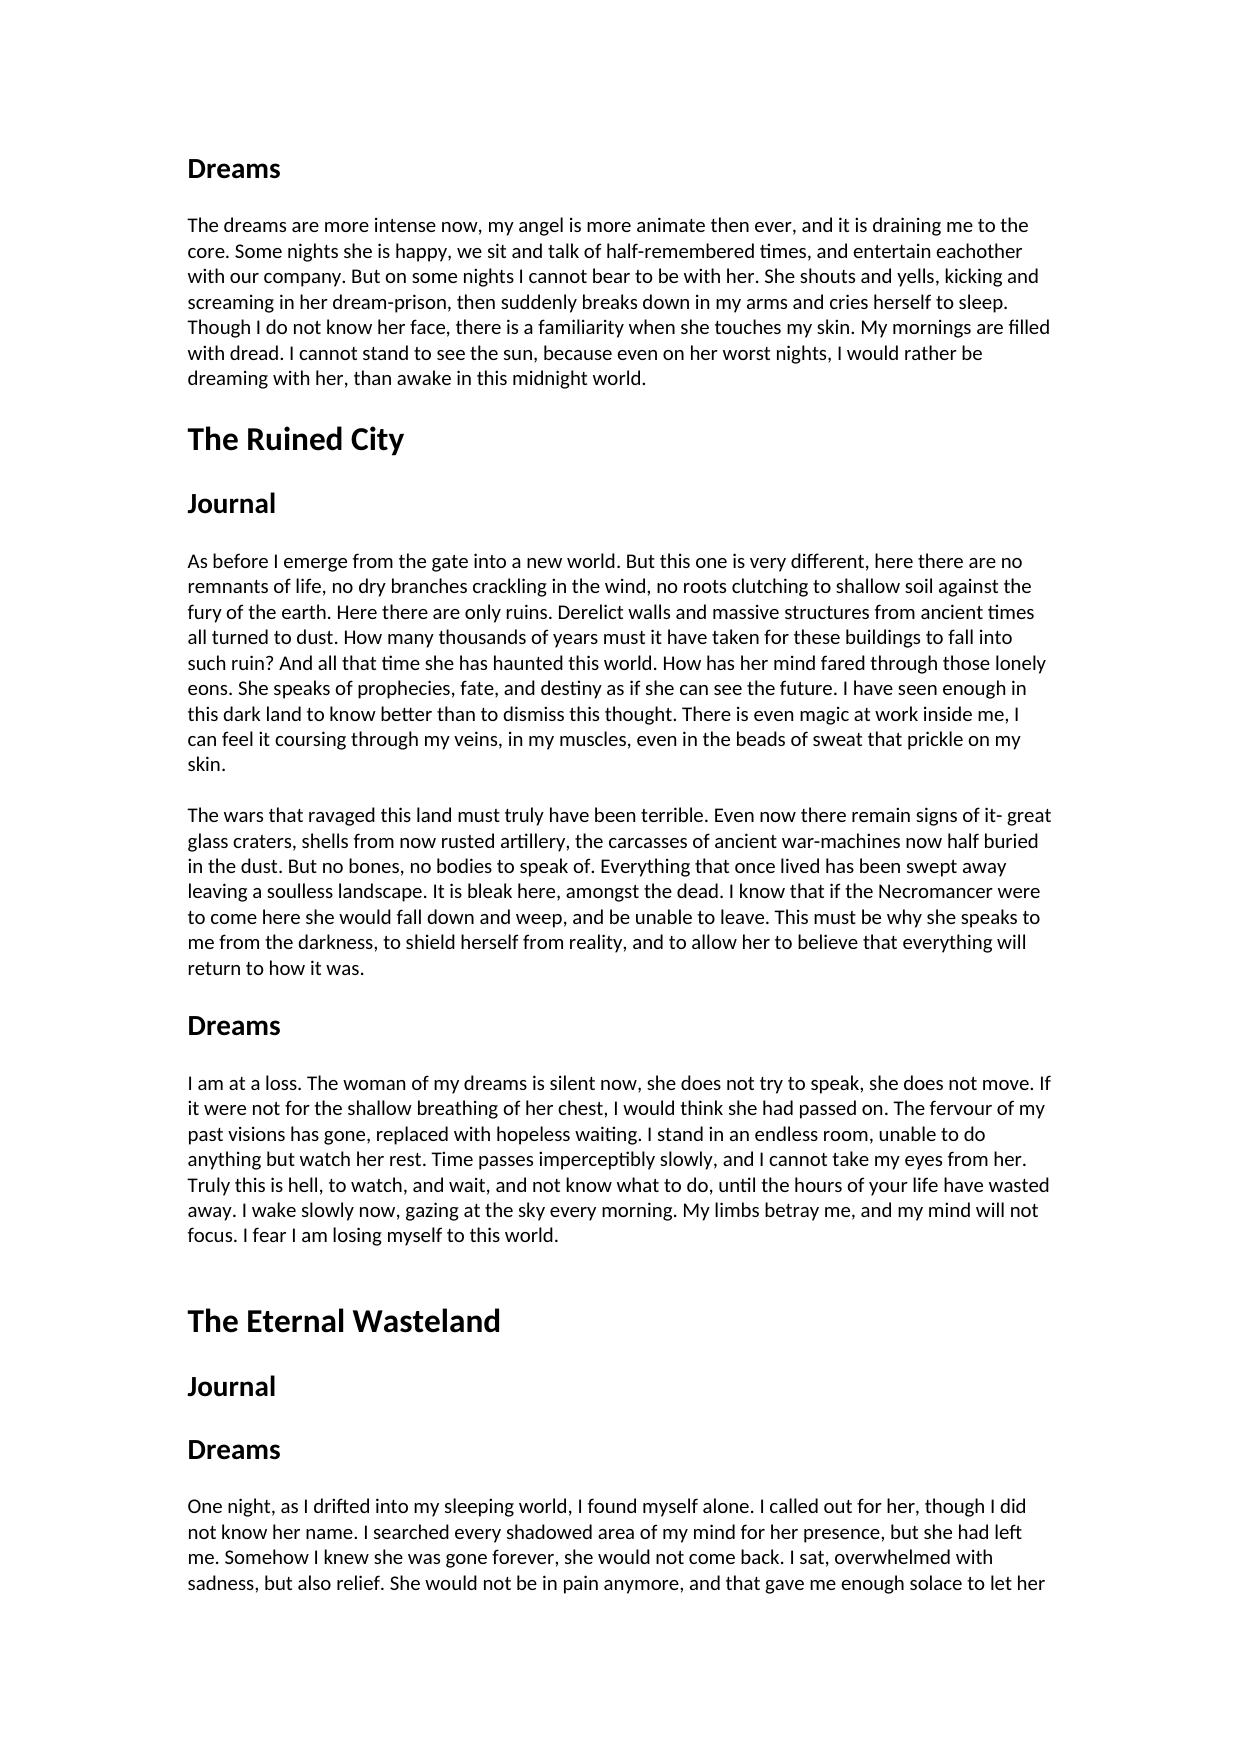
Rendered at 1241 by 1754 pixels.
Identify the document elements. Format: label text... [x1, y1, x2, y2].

subtitle Dreams [187, 1007, 1053, 1043]
subtitle Journal [187, 486, 1053, 521]
text As before I emerge from the gate into a new world. But this one is very different, here there are no remnants of life, no dry branches crackling in the wind, no roots clutching to shallow soil against the fury of the earth. Here there are only ruins. Derelict walls and massive structures from ancient times all turned to dust. How many thousands of years must it have taken for these buildings to fall into such ruin? And all that time she has haunted this world. How has her mind fared through those lonely eons. She speaks of prophecies, fate, and destiny as if she can see the future. I have seen enough in this dark land to know better than to dismiss this thought. There is even magic at work inside me, I can feel it coursing through my veins, in my muscles, even in the beads of sweat that prickle on my skin. [187, 548, 1053, 777]
subtitle The Ruined City [187, 418, 1053, 458]
text I am at a loss. The woman of my dreams is silent now, she does not try to speak, she does not move. If it were not for the shallow breathing of her chest, I would think she had passed on. The fervour of my past visions has gone, replaced with hopeless waiting. I stand in an endless room, unable to do anything but watch her rest. Time passes imperceptibly slowly, and I cannot take my eyes from her. Truly this is hell, to watch, and wait, and not know what to do, until the hours of your life have wasted away. I wake slowly now, gazing at the sky every morning. My limbs betray me, and my mind will not focus. I fear I am losing myself to this world. [187, 1070, 1053, 1248]
text The wars that ravaged this land must truly have been terrible. Even now there remain signs of it- great glass craters, shells from now rusted artillery, the carcasses of ancient war-machines now half buried in the dust. But no bones, no bodies to speak of. Everything that once lived has been swept away leaving a soulless landscape. It is bleak here, amongst the dead. I know that if the Necromancer were to come here she would fall down and weep, and be unable to leave. This must be why she speaks to me from the darkness, to shield herself from reality, and to allow her to believe that everything will return to how it was. [187, 802, 1053, 980]
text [187, 1494, 1053, 1595]
subtitle Dreams [187, 1431, 1053, 1467]
subtitle Dreams [187, 150, 1053, 186]
subtitle The Eternal Wasteland [187, 1301, 1053, 1341]
subtitle Journal [187, 1368, 1053, 1404]
text The dreams are more intense now, my angel is more animate then ever, and it is draining me to the core. Some nights she is happy, we sit and talk of half-remembered times, and entertain eachother with our company. But on some nights I cannot bear to be with her. She shouts and yells, kicking and screaming in her dream-prison, then suddenly breaks down in my arms and cries herself to sleep. Though I do not know her face, there is a familiarity when she touches my skin. My mornings are filled with dread. I cannot stand to see the sun, because even on her worst nights, I would rather be dreaming with her, than awake in this midnight world. [187, 213, 1053, 391]
